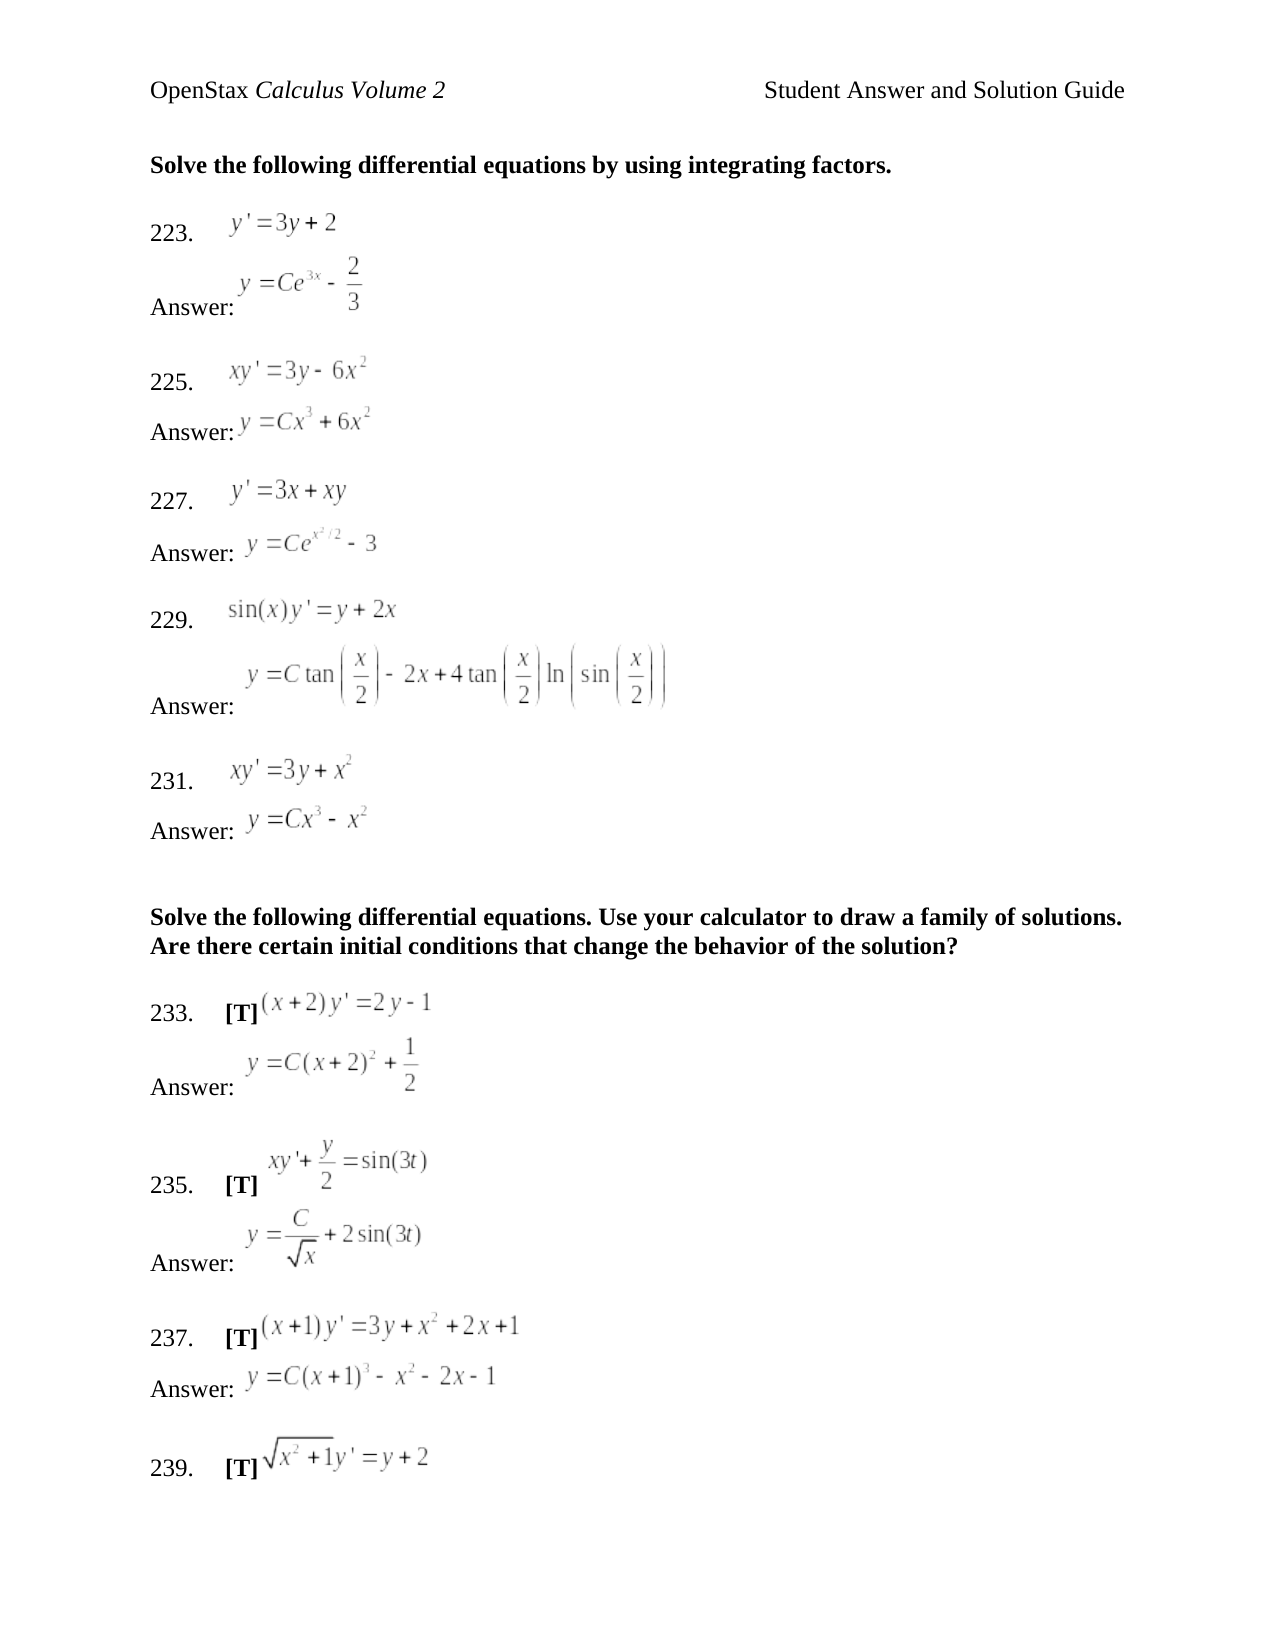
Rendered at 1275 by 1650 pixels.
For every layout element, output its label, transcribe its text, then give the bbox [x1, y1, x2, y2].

text Solve the following differential equations by using integrating factors. [150, 150, 1125, 179]
text Answer: [150, 1356, 1125, 1402]
text Answer: [150, 799, 1125, 845]
text 231. [150, 748, 1125, 794]
text 237. [T] [150, 1306, 1125, 1352]
text 229. [150, 595, 1125, 633]
text 239. [T] [150, 1431, 1125, 1482]
list Answer: [150, 1031, 1125, 1101]
text 235. [T] [150, 1129, 1125, 1199]
text Solve the following differential equations. Use your calculator to draw a family of solutions. Are there certain initial conditions that change the behavior of the solution? [150, 902, 1125, 960]
text 225. [150, 350, 1125, 396]
text 233. [T] [150, 989, 1125, 1027]
text Answer: [150, 638, 1125, 720]
text Answer: [150, 519, 1125, 567]
list Answer: [150, 252, 1125, 321]
text 223. [150, 207, 1125, 247]
text Answer: [150, 1203, 1125, 1277]
text Answer: [150, 400, 1125, 446]
text 227. [150, 475, 1125, 515]
